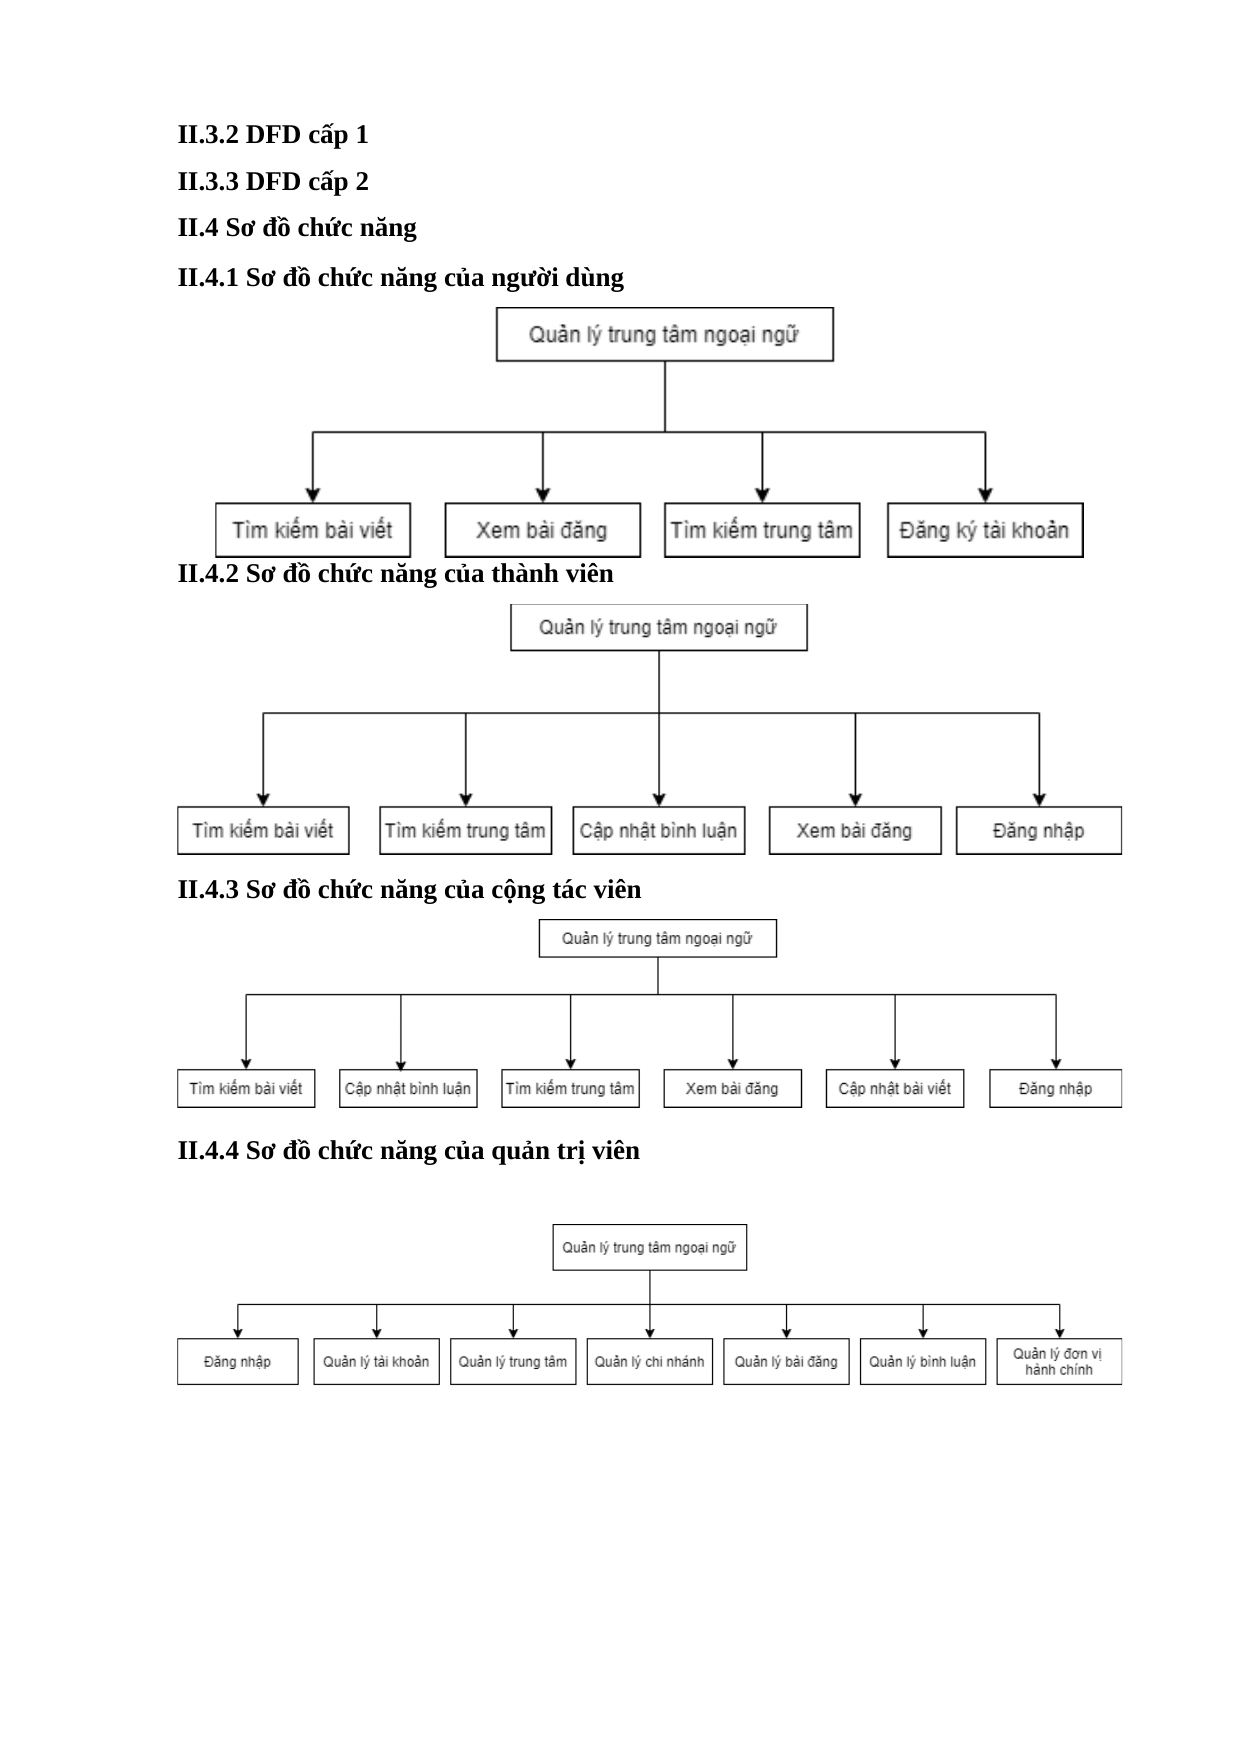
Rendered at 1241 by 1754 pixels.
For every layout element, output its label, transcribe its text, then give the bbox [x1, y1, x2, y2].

picture [177, 919, 1123, 1108]
subtitle Sơ đồ chức năng [177, 211, 1122, 243]
subtitle Sơ đồ chức năng của cộng tác viên [177, 873, 1122, 904]
picture [215, 307, 1084, 558]
picture [177, 1224, 1123, 1414]
picture [177, 604, 1123, 855]
subtitle Sơ đồ chức năng của người dùng [177, 261, 1122, 292]
subtitle Sơ đồ chức năng của thành viên [177, 557, 1122, 588]
subtitle DFD cấp 2 [177, 165, 1122, 196]
subtitle DFD cấp 1 [177, 118, 1122, 149]
subtitle Sơ đồ chức năng của quản trị viên [177, 1134, 1122, 1165]
